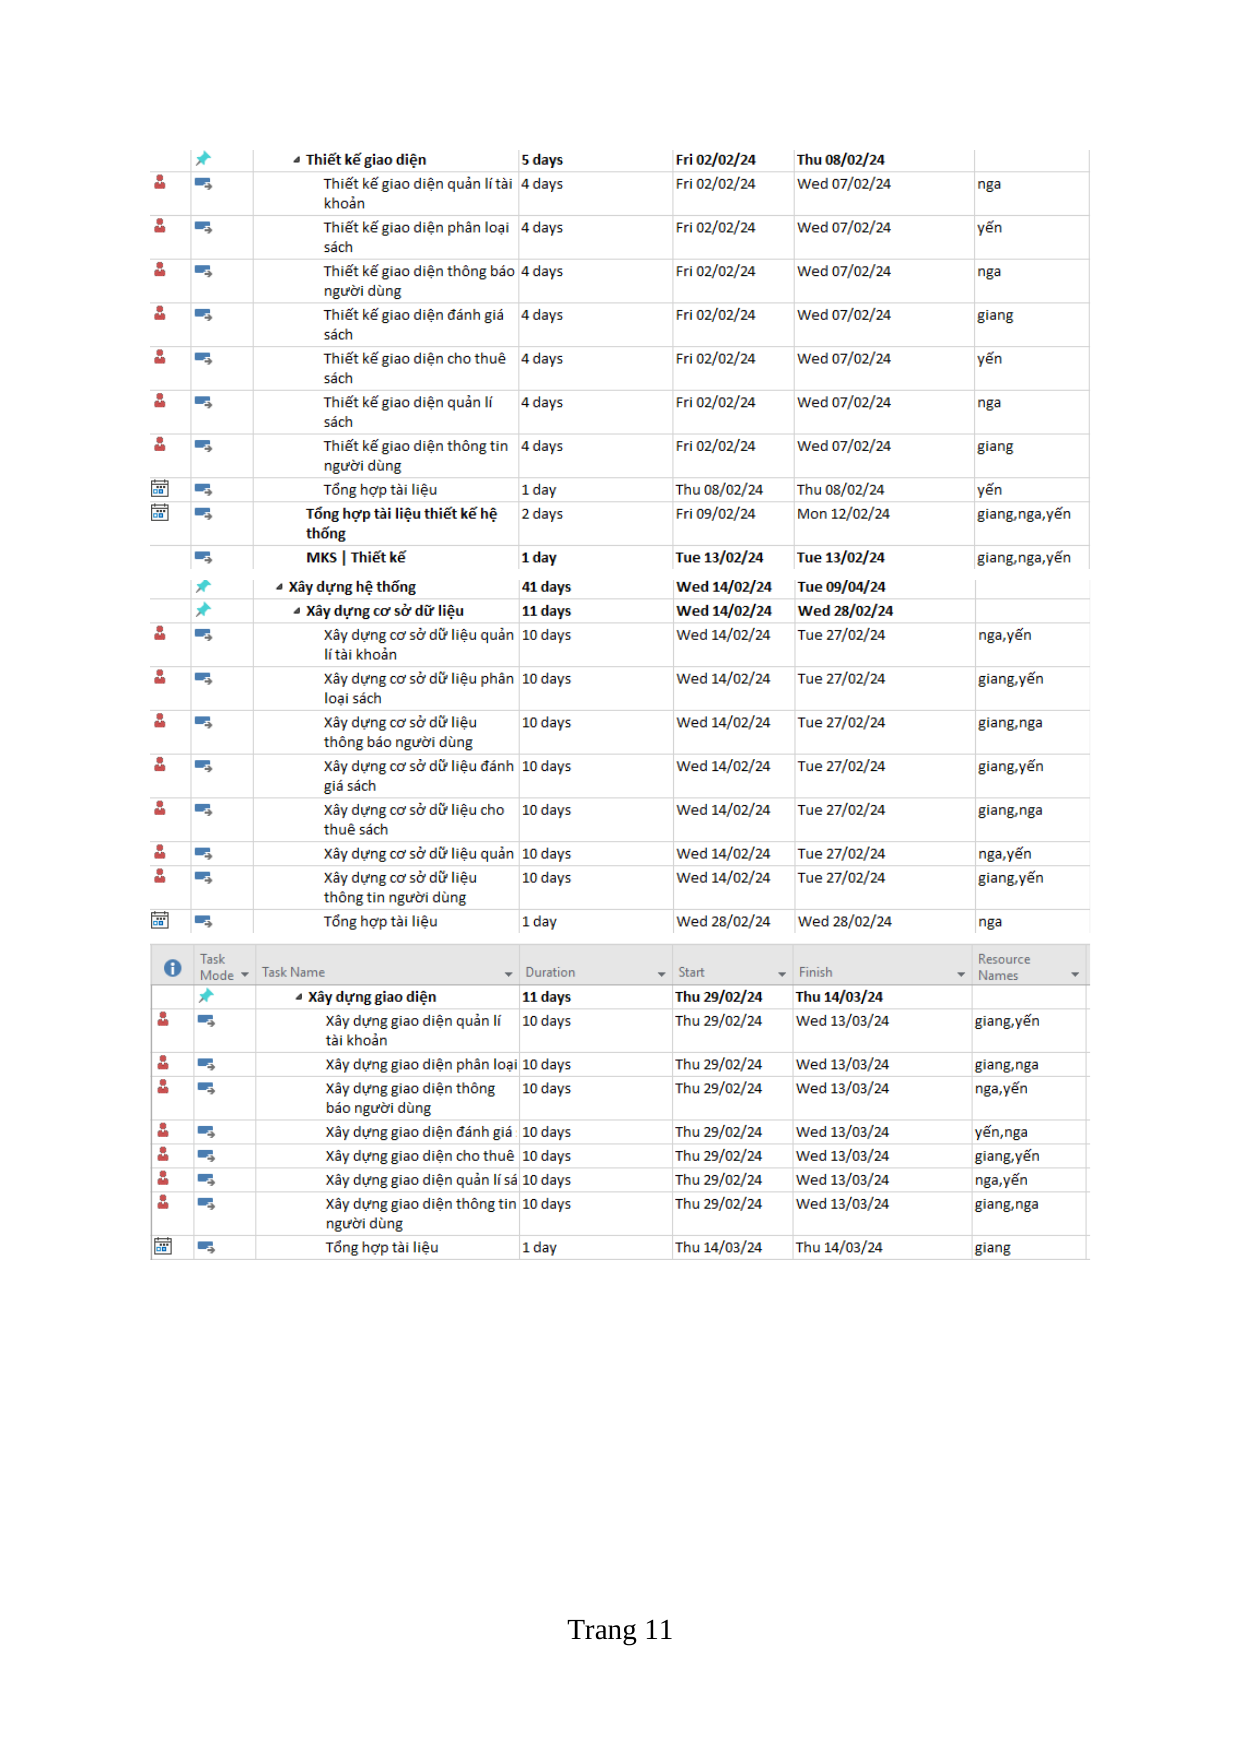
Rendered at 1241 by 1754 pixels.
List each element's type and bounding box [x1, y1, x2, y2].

picture [150, 943, 1091, 1260]
picture [150, 150, 1091, 569]
picture [150, 580, 1091, 933]
